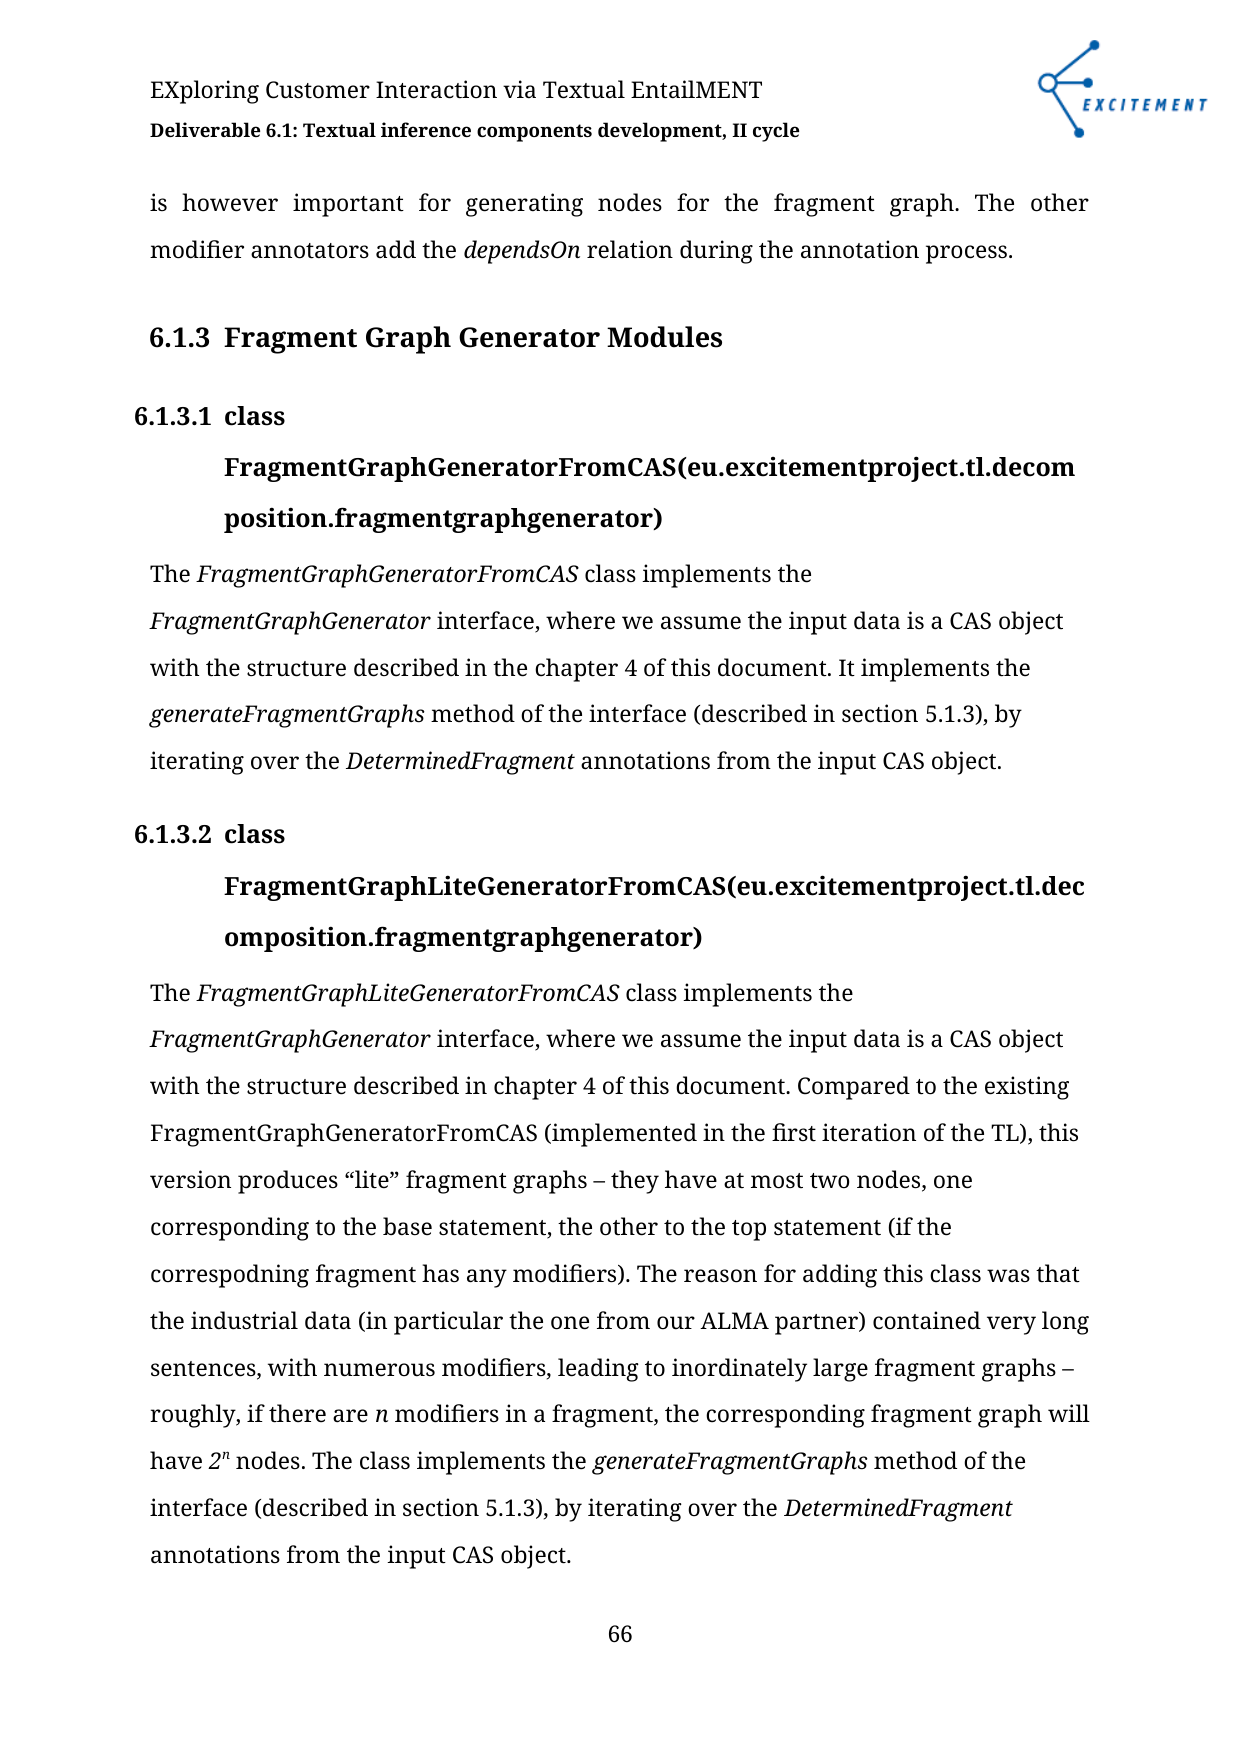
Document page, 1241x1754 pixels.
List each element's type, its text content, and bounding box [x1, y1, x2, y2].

picture [1028, 29, 1212, 152]
subtitle Fragment Graph Generator Module [149, 318, 1090, 355]
subtitle class FragmentGraphGeneratorFromCAS(eu.excitementproject.tl.decomposition.fragmentgraphgenerator) [134, 398, 1090, 534]
text The FragmentGraphGeneratorFromCAS class implements the FragmentGraphGenerator interface, where we assume the input data is a CAS object with the structure described in the chapter 4 of this document. It implements the generateFragmentGraphs method of the interface (described in section 5.1.3), by iterating over the DeterminedFragment annotations from the input CAS object. [150, 558, 1090, 776]
